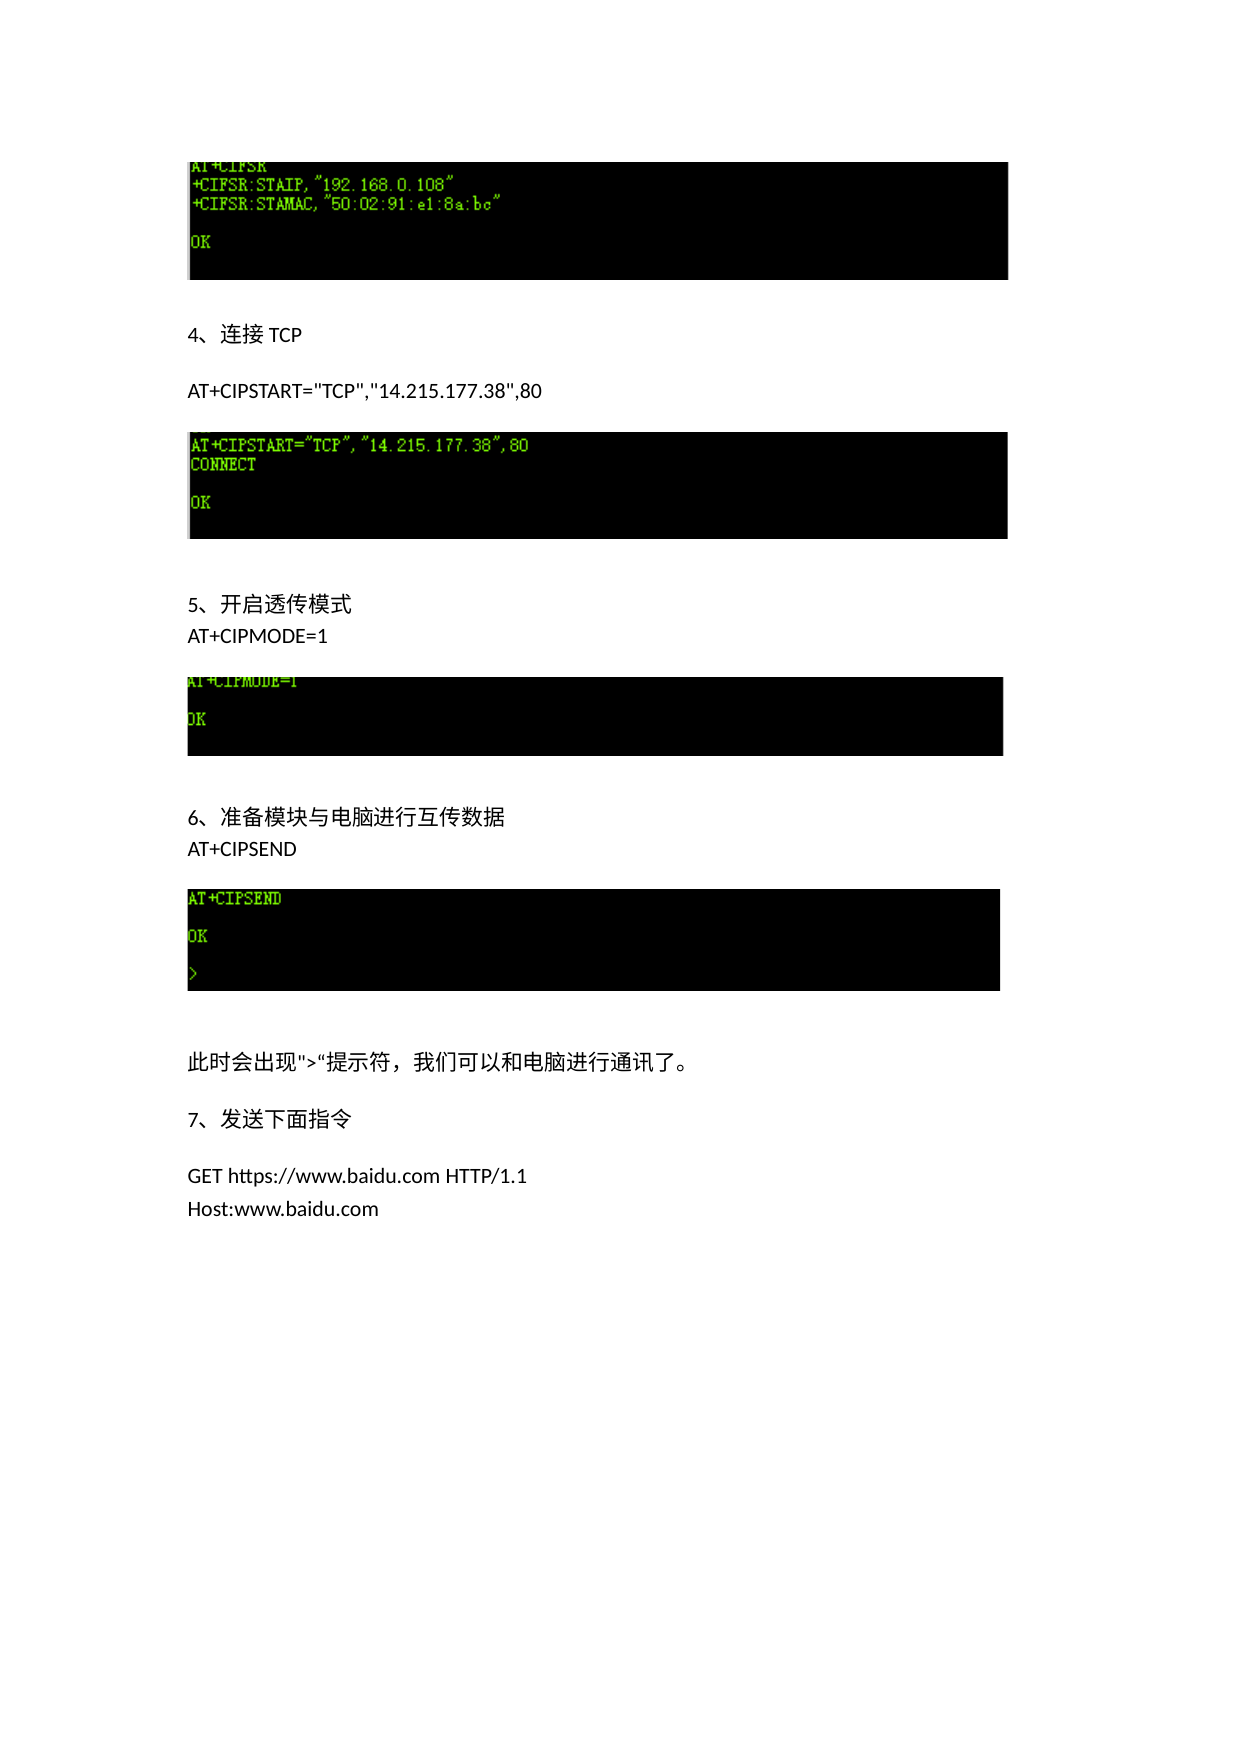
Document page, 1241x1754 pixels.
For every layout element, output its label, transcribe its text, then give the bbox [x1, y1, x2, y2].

picture [187, 889, 1001, 991]
text 6、准备模块与电脑进行互传数据 AT+CIPSEND [187, 799, 1053, 864]
text 7、发送下面指令 [187, 1102, 1053, 1134]
text 5、开启透传模式 AT+CIPMODE=1 [187, 587, 1053, 652]
text AT+CIPSTART="TCP","14.215.177.38",80 [187, 374, 1053, 407]
text 此时会出现">“提示符，我们可以和电脑进行通讯了。 [187, 1044, 1053, 1077]
text GET https://www.baidu.com HTTP/1.1 Host:www.baidu.com Connection:close [187, 1159, 1053, 1224]
picture [187, 677, 1005, 756]
picture [187, 162, 1010, 280]
picture [187, 432, 1008, 539]
text 4、连接TCP [187, 317, 1053, 349]
